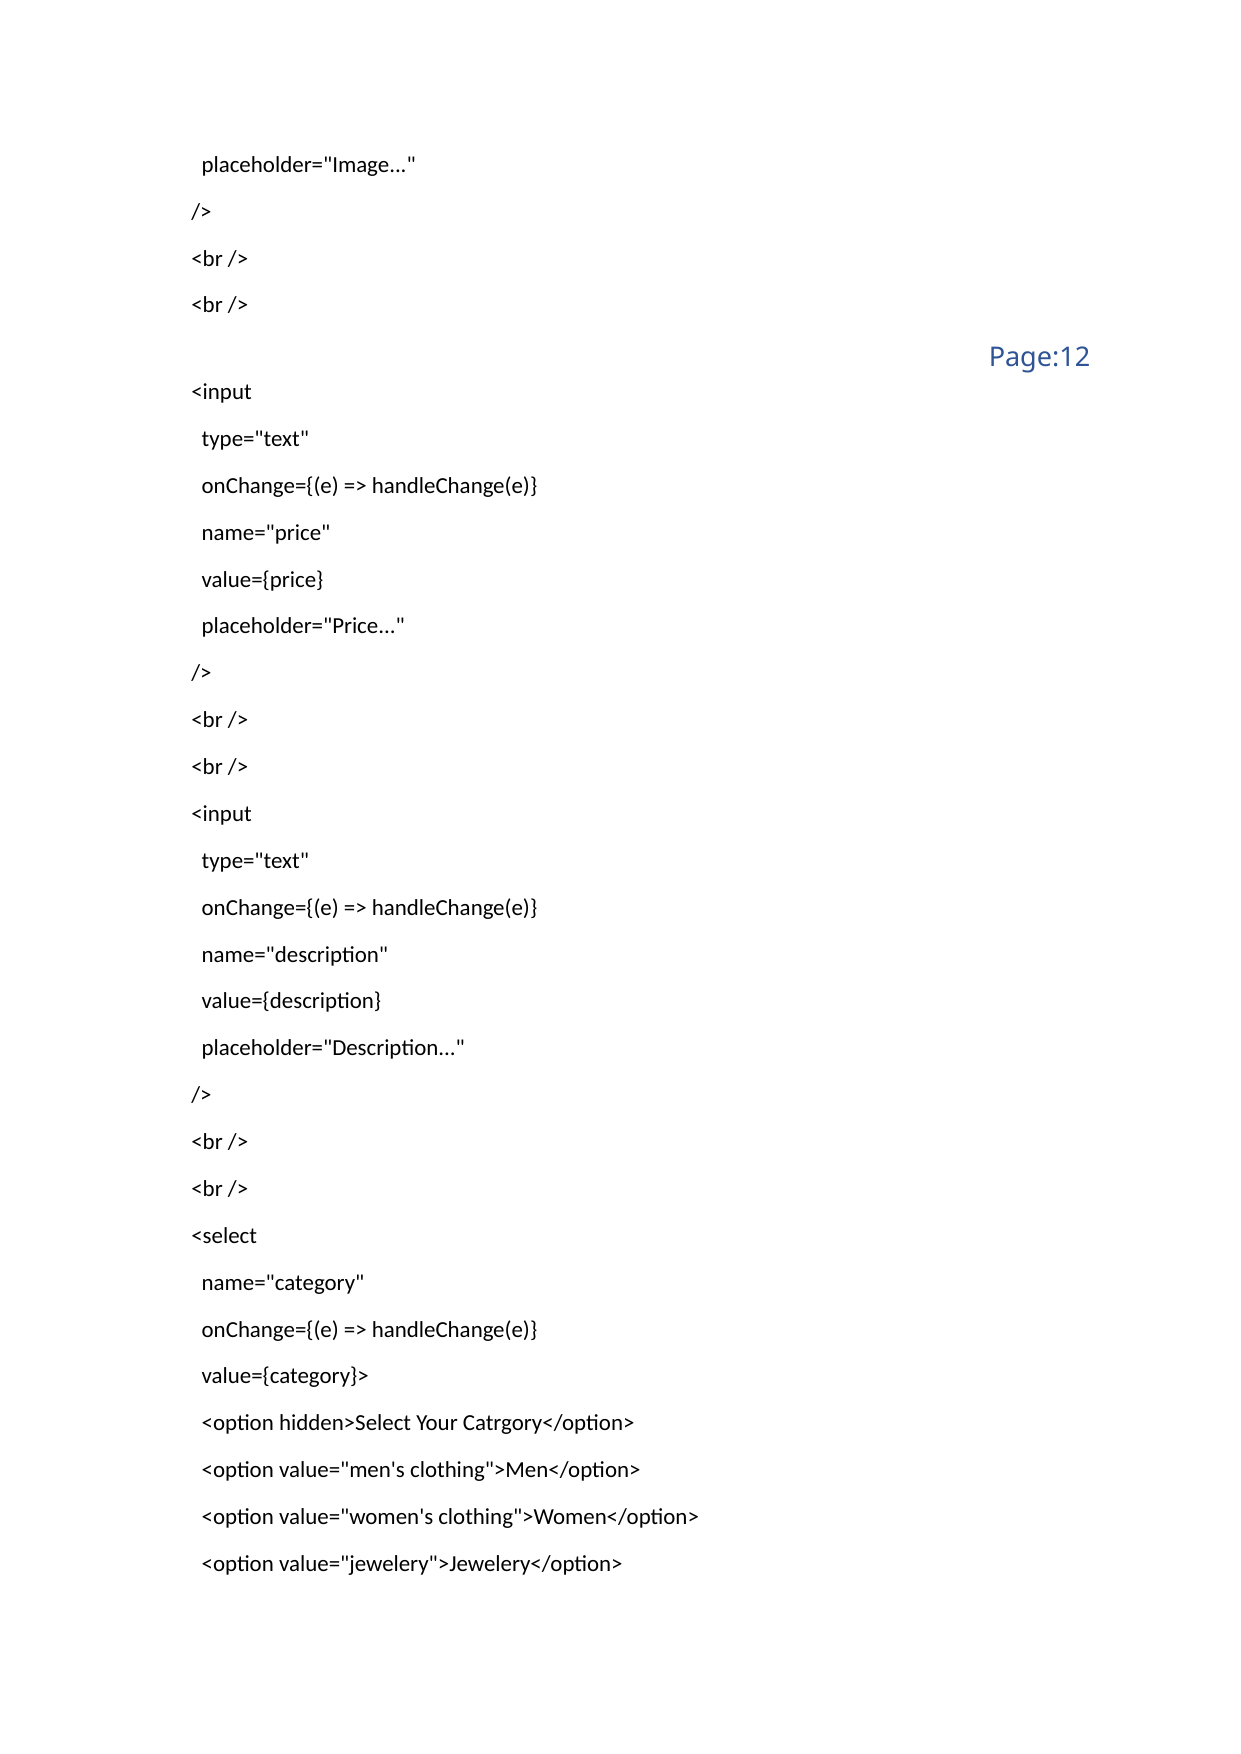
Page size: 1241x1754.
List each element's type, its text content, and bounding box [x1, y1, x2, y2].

text <select [150, 1221, 1090, 1249]
text placeholder="Image..." [150, 150, 1090, 178]
text <br /> [150, 1127, 1090, 1155]
text <br /> [150, 705, 1090, 733]
text <br /> [150, 1174, 1090, 1202]
text onChange={(e) => handleChange(e)} [150, 471, 1090, 499]
text name="category" [150, 1268, 1090, 1296]
text value={price} [150, 565, 1090, 593]
text type="text" [150, 424, 1090, 452]
text /> [150, 197, 1090, 225]
subtitle Page:12 [150, 337, 1090, 374]
text <br /> [150, 244, 1090, 272]
text placeholder="Price..." [150, 612, 1090, 640]
text onChange={(e) => handleChange(e)} [150, 893, 1090, 921]
text <br /> [150, 291, 1090, 319]
text <input [150, 799, 1090, 827]
text name="price" [150, 518, 1090, 546]
text name="description" [150, 940, 1090, 968]
text value={description} [150, 987, 1090, 1015]
text value={category}> [150, 1362, 1090, 1390]
text type="text" [150, 846, 1090, 874]
text <option hidden>Select Your Catrgory</option> [150, 1408, 1090, 1437]
text /> [150, 658, 1090, 687]
text <option value="women's clothing">Women</option> [150, 1502, 1090, 1530]
text onChange={(e) => handleChange(e)} [150, 1315, 1090, 1343]
text placeholder="Description..." [150, 1033, 1090, 1062]
text <br /> [150, 752, 1090, 780]
text <option value="jewelery">Jewelery</option> [150, 1549, 1090, 1577]
text /> [150, 1080, 1090, 1108]
text <input [150, 377, 1090, 405]
text <option value="men's clothing">Men</option> [150, 1455, 1090, 1483]
